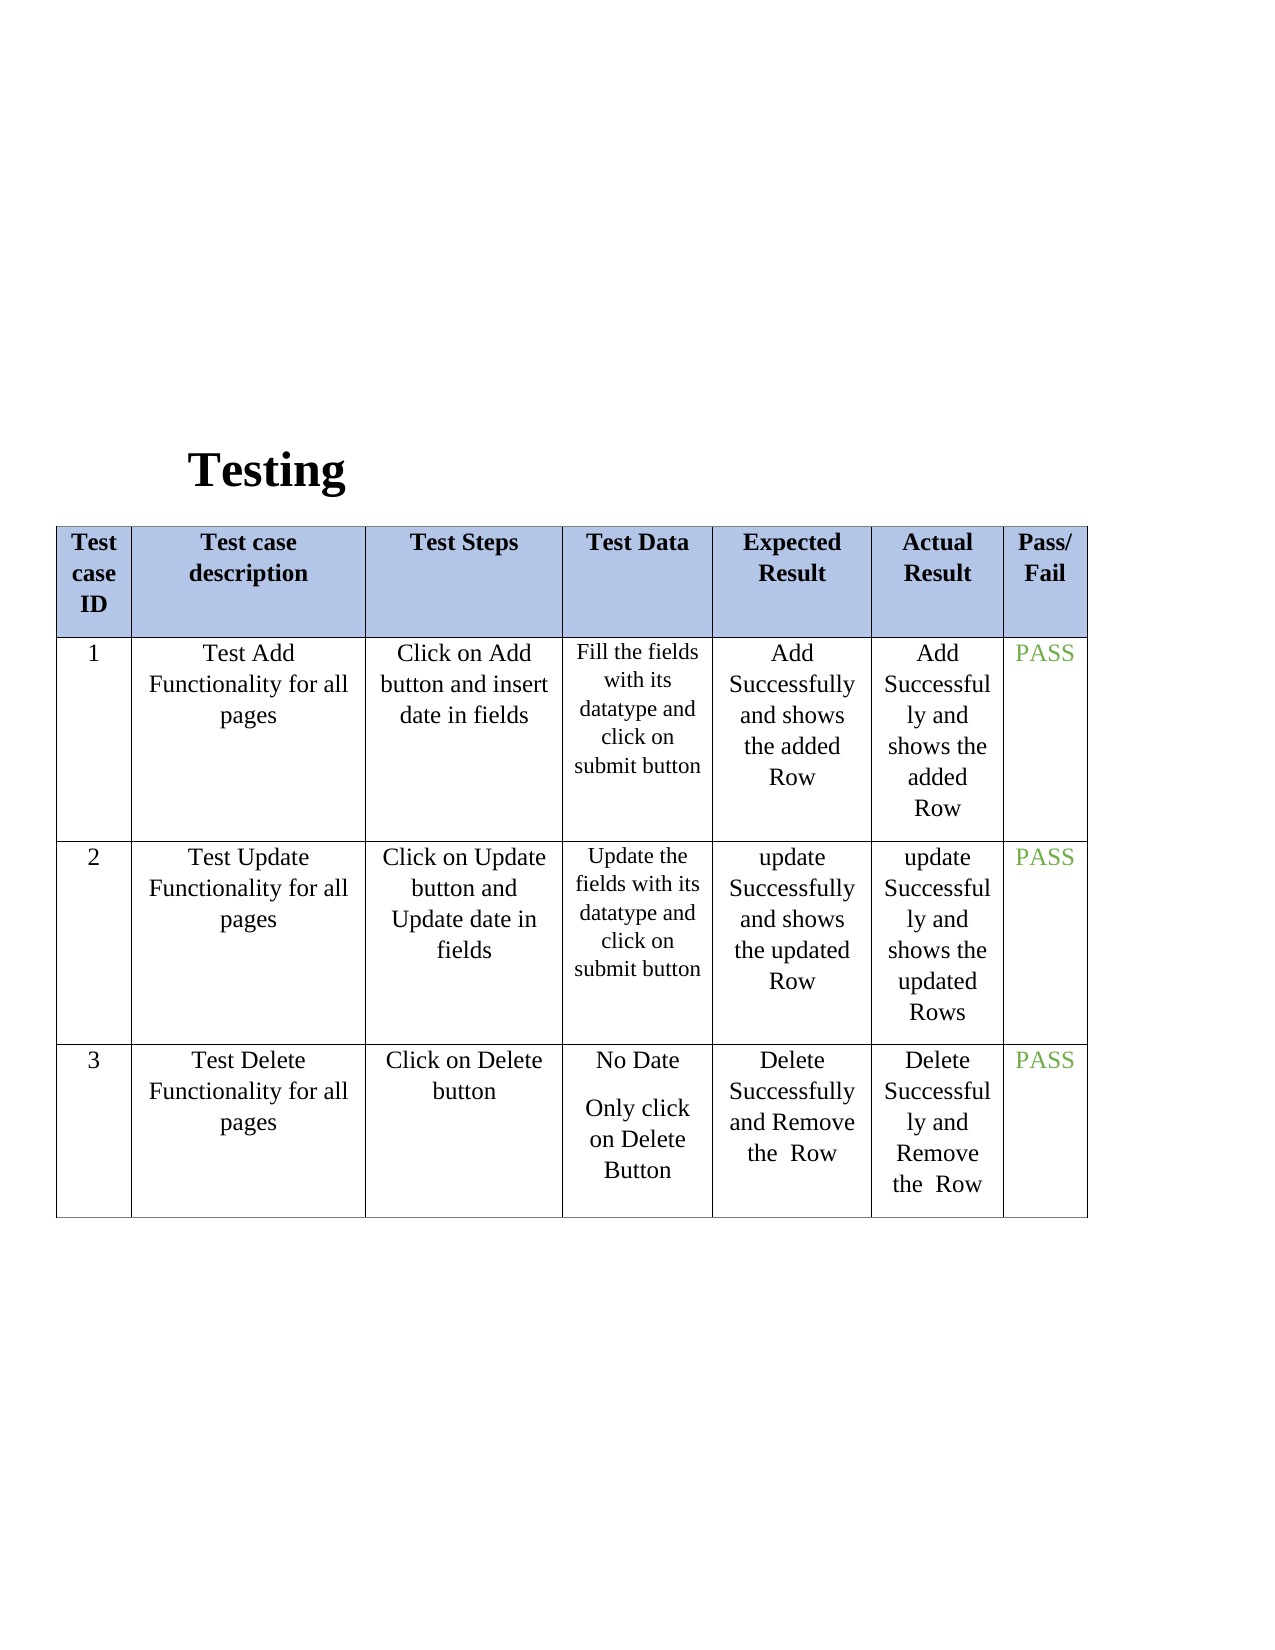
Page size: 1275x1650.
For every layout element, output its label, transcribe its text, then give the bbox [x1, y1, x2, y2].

table_cell Test Delete Functionality for all pages [132, 1045, 365, 1217]
table_header Expected Result [713, 527, 871, 637]
table_header Test Data [563, 527, 712, 637]
table_cell 3 [57, 1045, 131, 1217]
table_cell No Date Only click on Delete Button [563, 1045, 712, 1217]
table_cell PASS [1004, 638, 1087, 841]
table_cell Update the fields with its datatype and click on submit button [563, 842, 712, 1044]
table_cell Add Successfully and shows the added Row [872, 638, 1003, 841]
table_cell Test Update Functionality for all pages [132, 842, 365, 1044]
table_header Test case ID [57, 527, 131, 637]
table_header Actual Result [872, 527, 1003, 637]
table_header Pass/Fail [1004, 527, 1087, 637]
table_cell Click on Delete button [366, 1045, 562, 1217]
text Testing [187, 439, 1087, 497]
table_cell Test Add Functionality for all pages [132, 638, 365, 841]
table_cell update Successfully and shows the updated Row [713, 842, 871, 1044]
table_header Test case description [132, 527, 365, 637]
table_cell 2 [57, 842, 131, 1044]
table_cell Delete Successfully and Remove the Row [872, 1045, 1003, 1217]
table_header Test Steps [366, 527, 562, 637]
table_cell Click on Update button and Update date in fields [366, 842, 562, 1044]
table_cell Delete Successfully and Remove the Row [713, 1045, 871, 1217]
table_cell PASS [1004, 842, 1087, 1044]
table_cell Click on Add button and insert date in fields [366, 638, 562, 841]
table_cell Fill the fields with its datatype and click on submit button [563, 638, 712, 841]
table_cell PASS [1004, 1045, 1087, 1217]
table_cell Add Successfully and shows the added Row [713, 638, 871, 841]
table_cell update Successfully and shows the updated Rows [872, 842, 1003, 1044]
table_cell 1 [57, 638, 131, 841]
